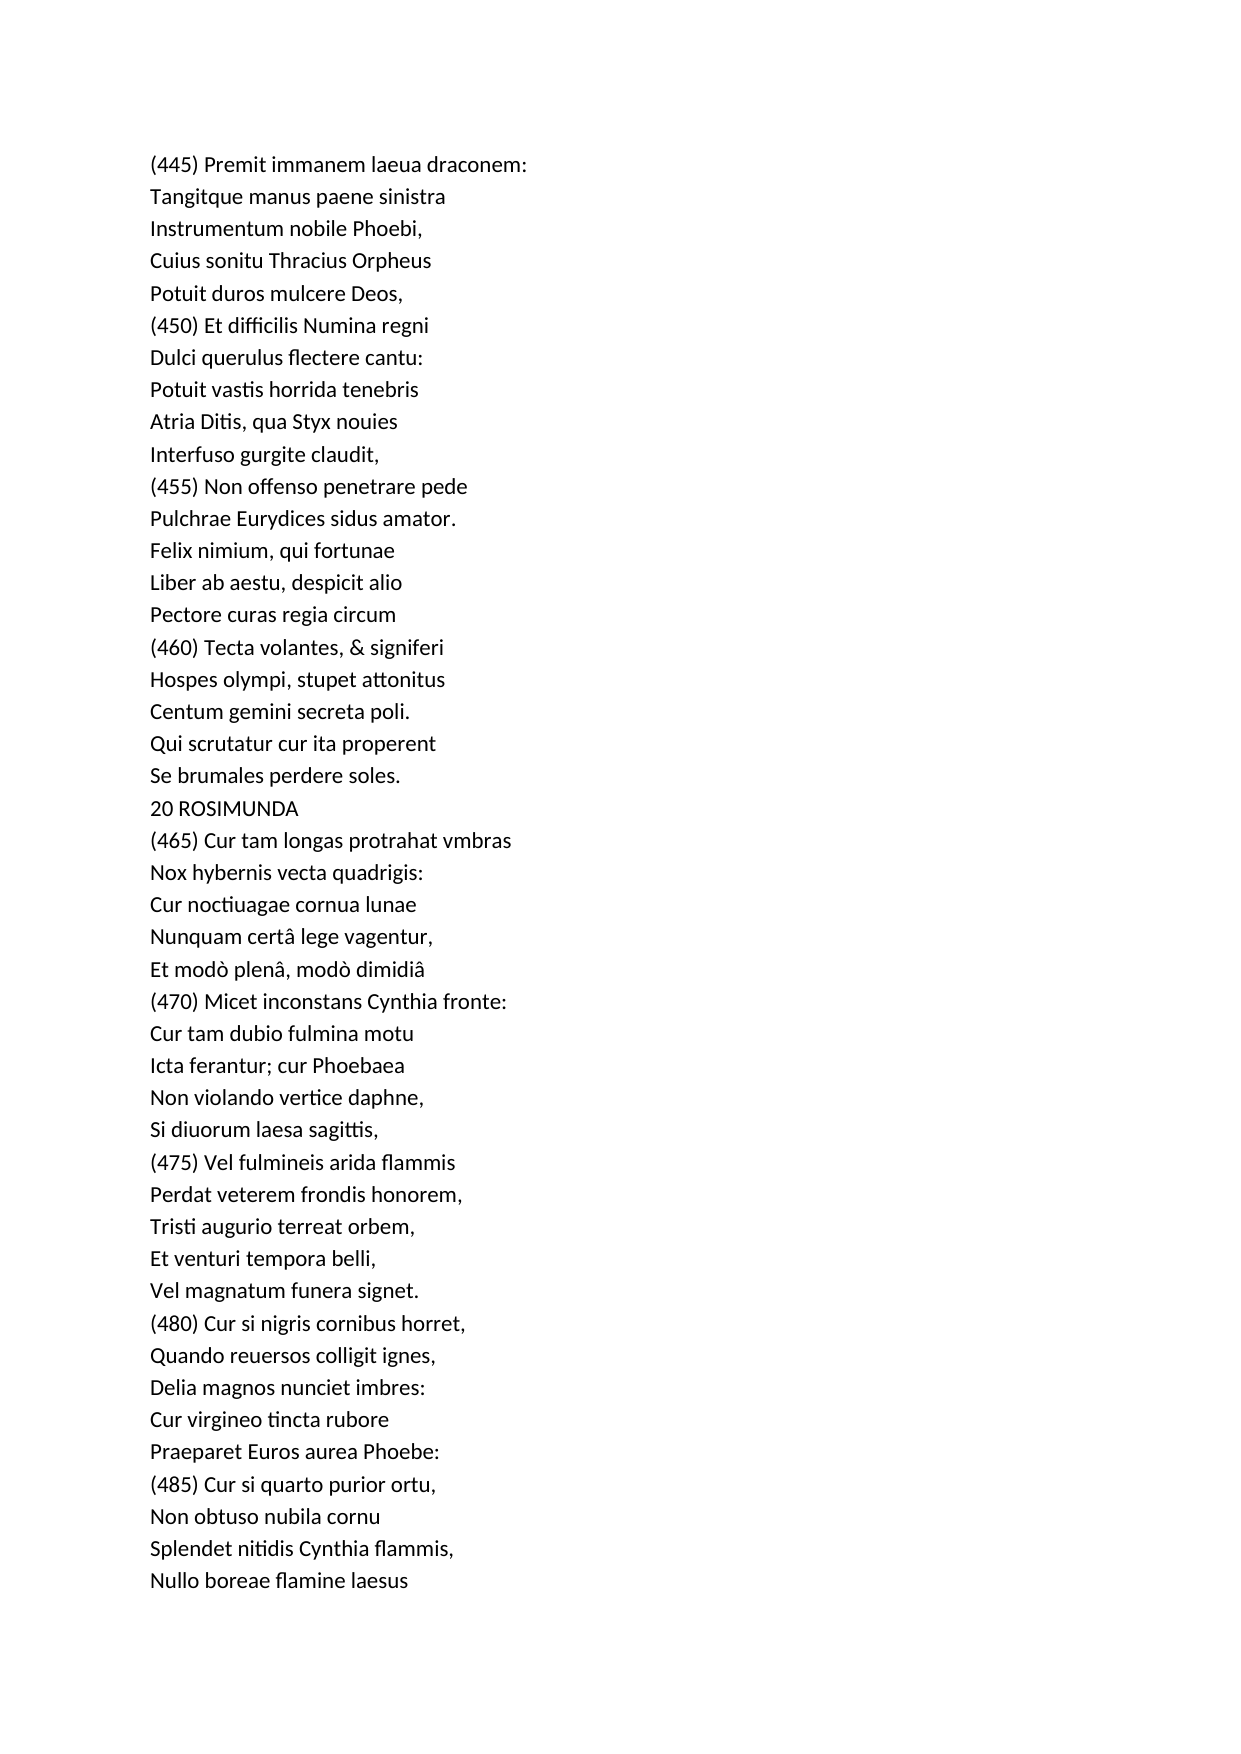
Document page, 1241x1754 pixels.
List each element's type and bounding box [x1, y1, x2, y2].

text [150, 150, 1078, 1594]
